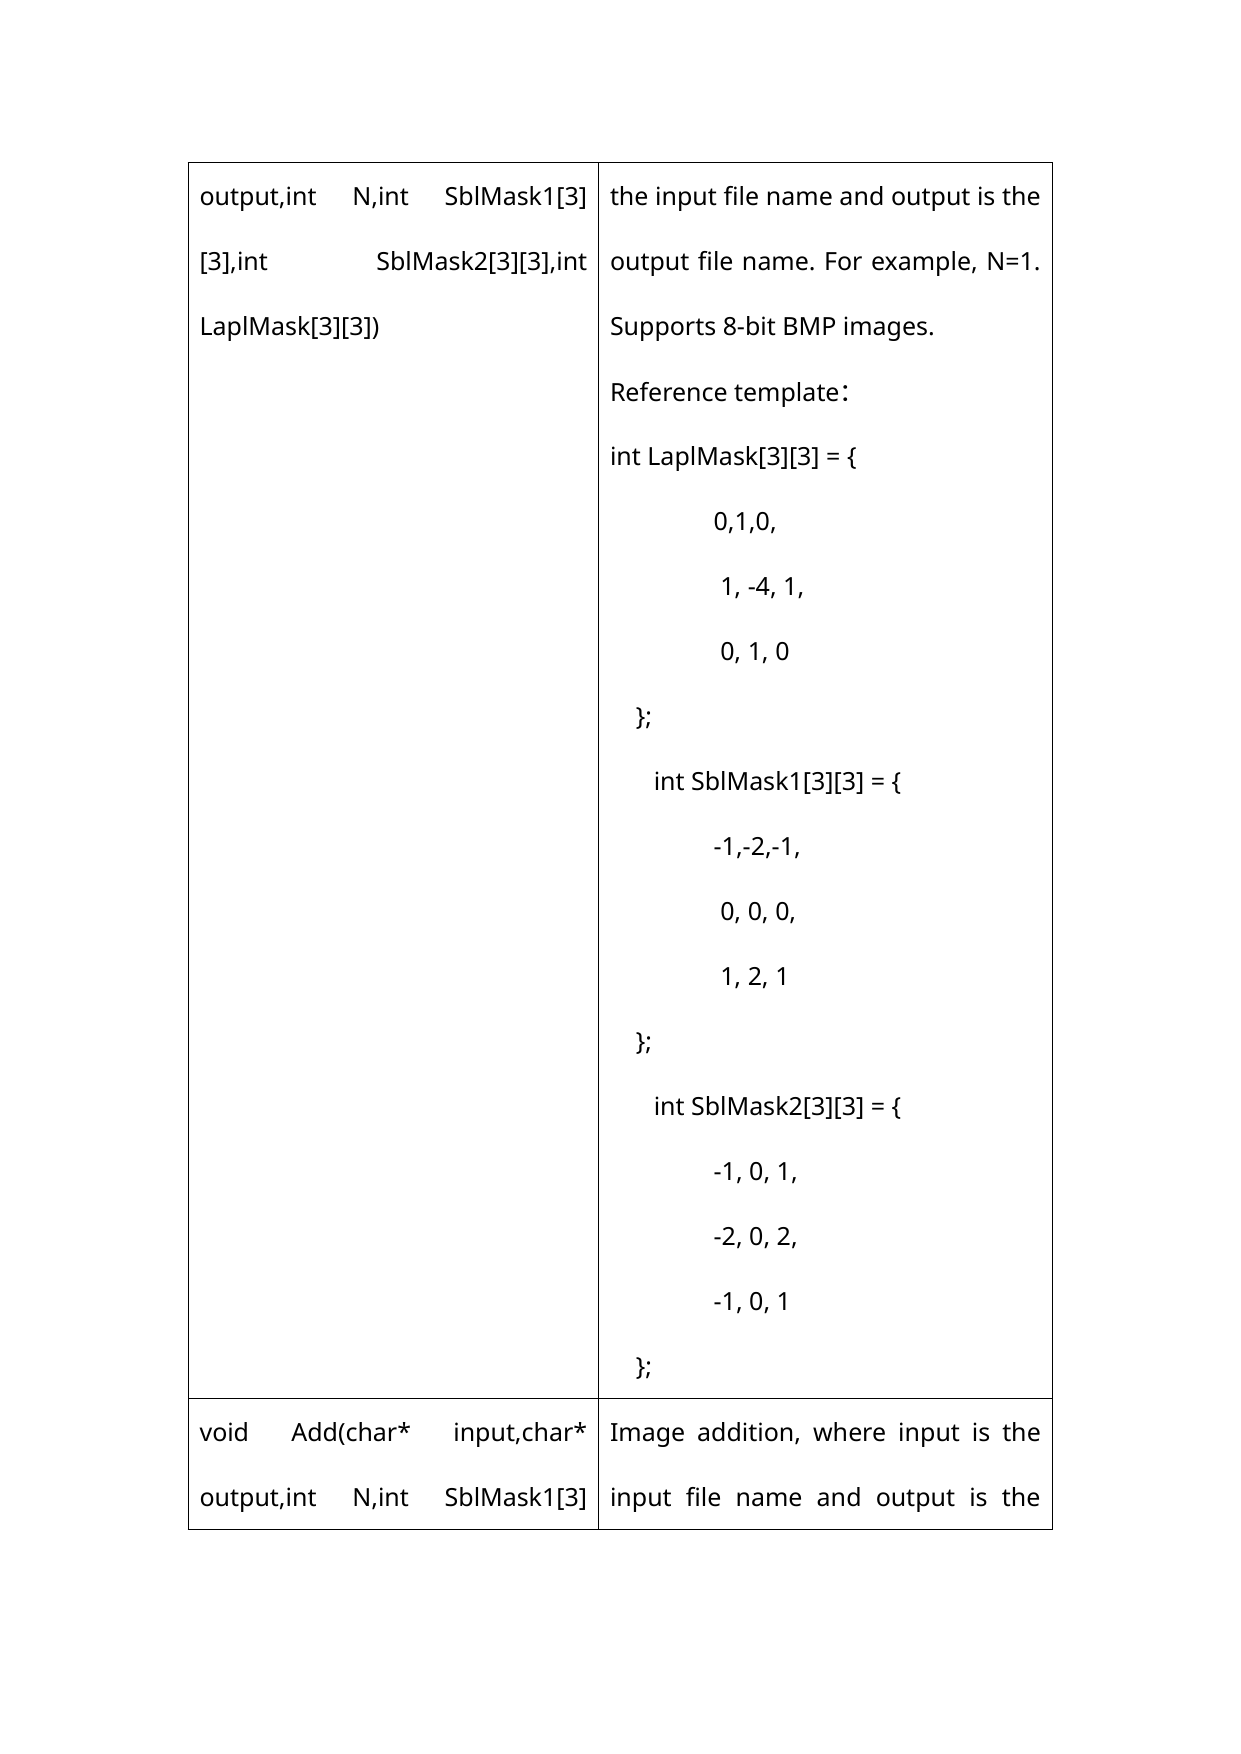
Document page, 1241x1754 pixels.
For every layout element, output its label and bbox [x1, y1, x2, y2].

table_cell [189, 163, 598, 1398]
table_cell [599, 1399, 1052, 1529]
table_cell [189, 1399, 598, 1529]
table_cell [599, 163, 1052, 1398]
